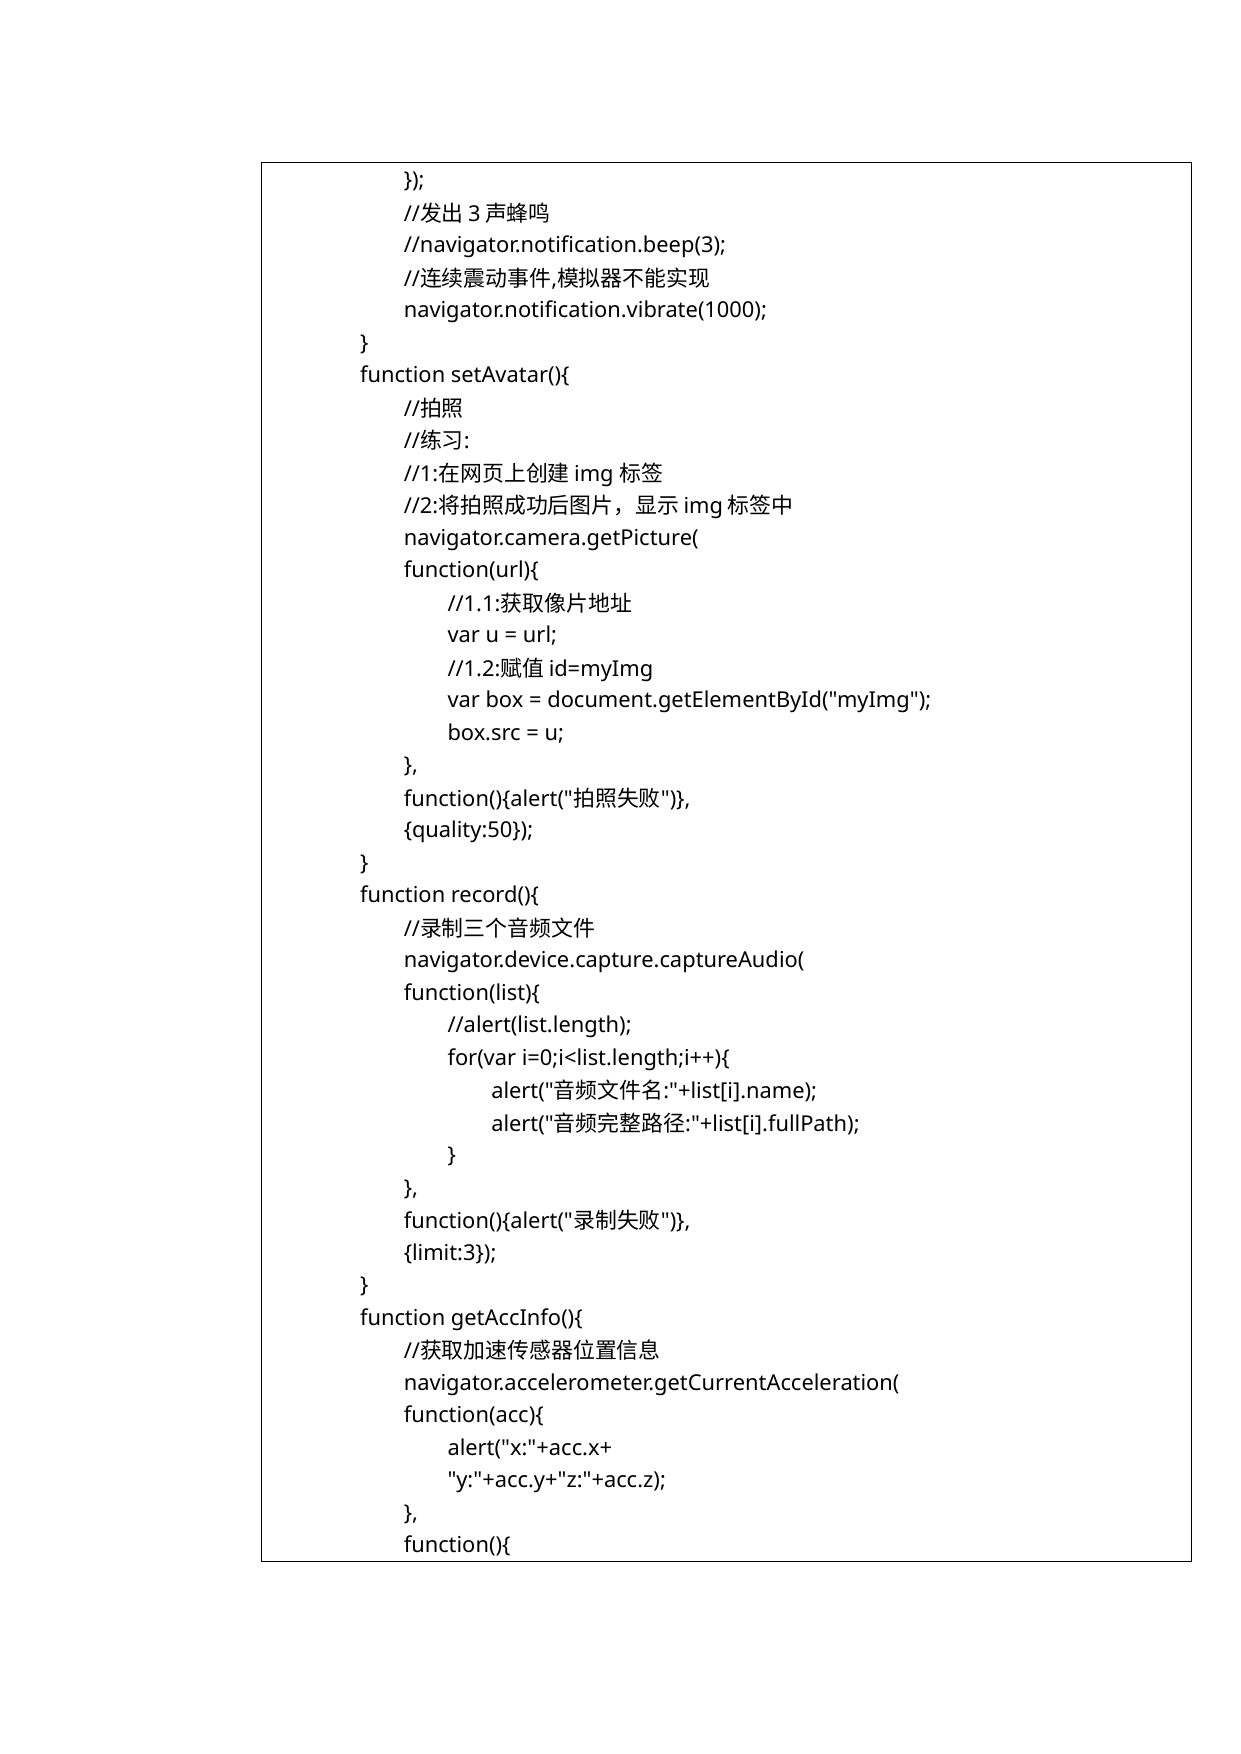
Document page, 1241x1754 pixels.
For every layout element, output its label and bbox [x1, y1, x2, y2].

table_header [262, 163, 1191, 1561]
